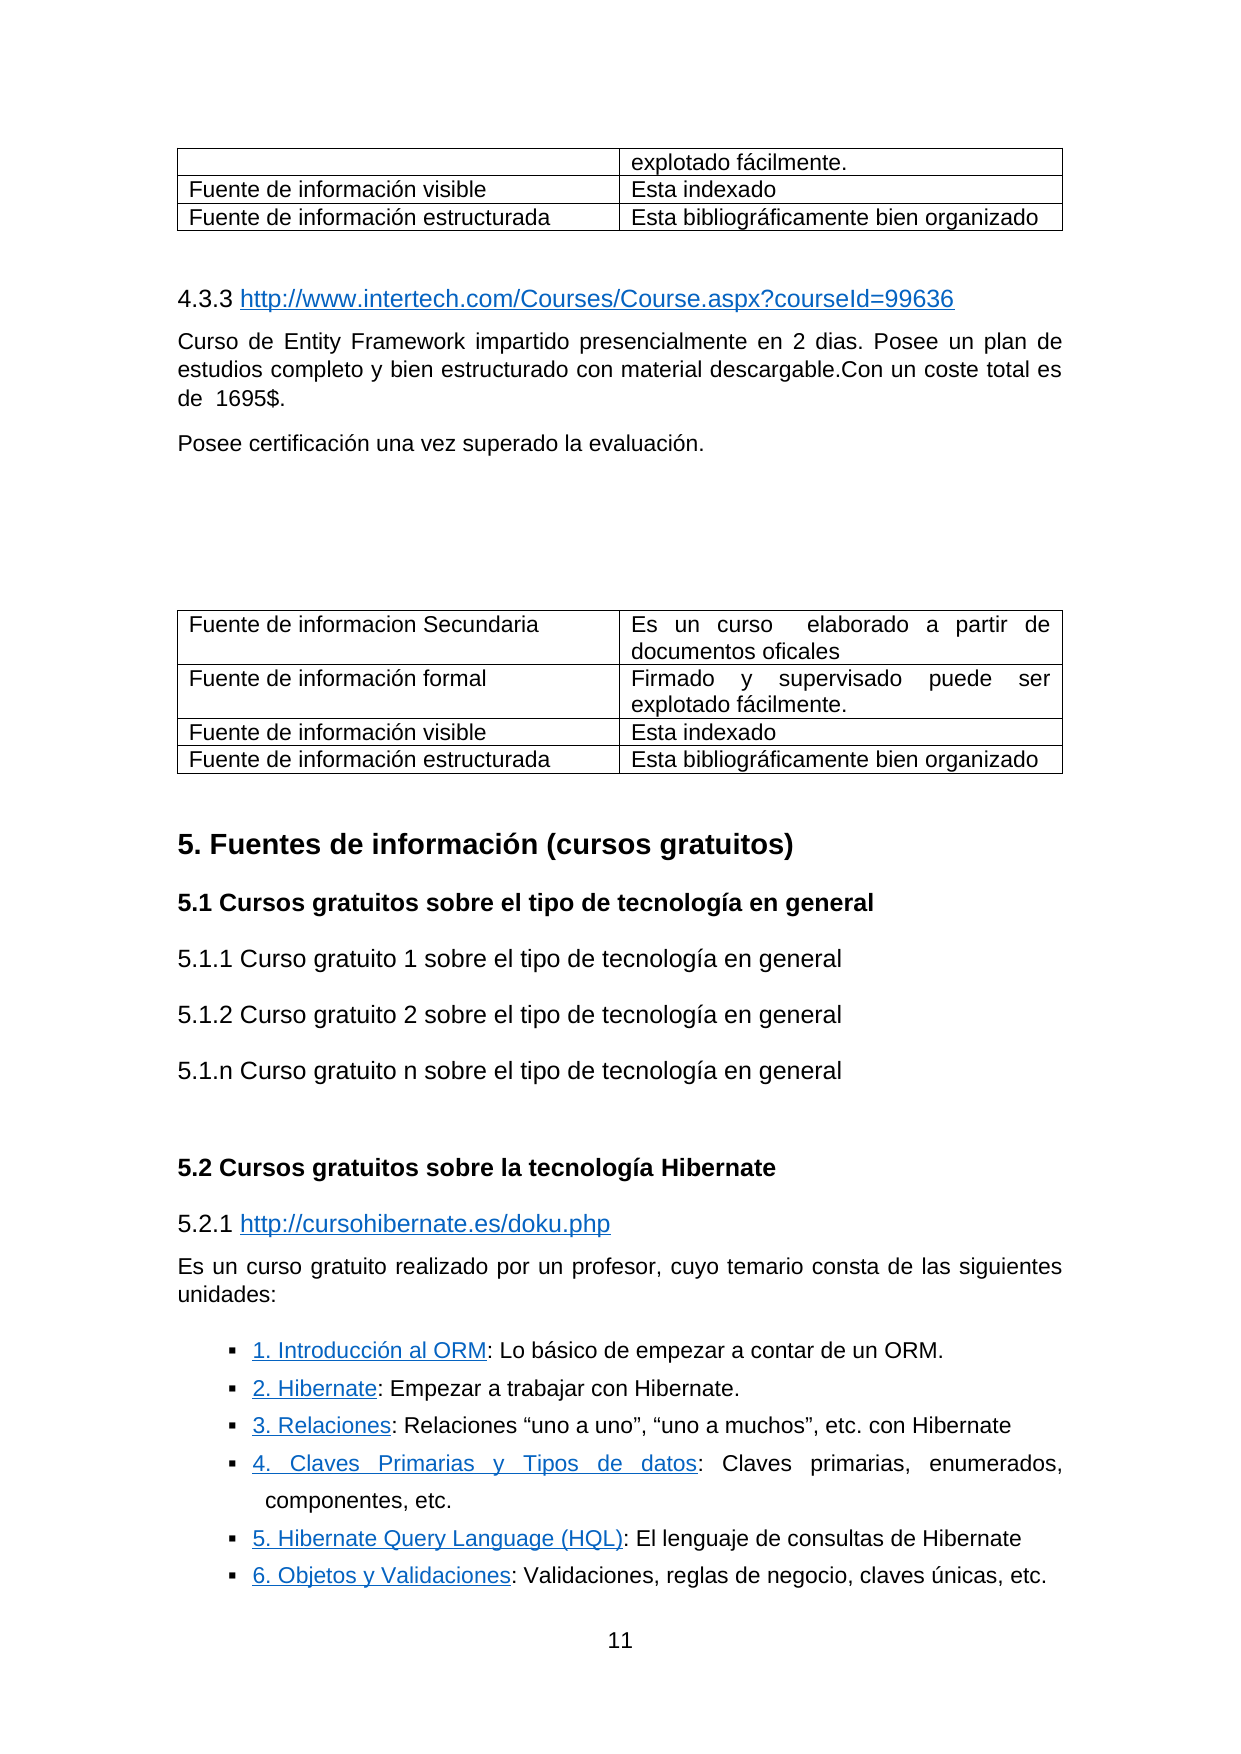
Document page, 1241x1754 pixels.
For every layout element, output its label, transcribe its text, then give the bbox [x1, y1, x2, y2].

subtitle 5.1.2 Curso gratuito 2 sobre el tipo de tecnología en general [177, 1000, 1063, 1029]
table_cell Fuente de información estructurada [178, 746, 619, 772]
list 2. Hibernate: Empezar a trabajar con Hibernate. [227, 1364, 1063, 1401]
subtitle 4.3.3 http://www.intertech.com/Courses/Course.aspx?courseId=99636 [177, 284, 1063, 313]
text Curso de Entity Framework impartido presencialmente en 2 dias. Posee un plan de estudios completo y bien estructurado con material descargable.Con un coste total es de 1695$. [177, 328, 1063, 411]
subtitle 5.1 Cursos gratuitos sobre el tipo de tecnología en general [177, 888, 1063, 917]
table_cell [620, 149, 1062, 175]
text Posee certificación una vez superado la evaluación. [177, 430, 1063, 456]
table_cell Fuente de información visible [178, 719, 619, 745]
subtitle 5.2.1 http://cursohibernate.es/doku.php [177, 1209, 1063, 1238]
list 1. Introducción al ORM: Lo básico de empezar a contar de un ORM. [227, 1326, 1063, 1364]
table_cell Esta indexado [620, 176, 1062, 202]
table_header Es un curso elaborado a partir de documentos oficales [620, 611, 1062, 664]
subtitle 5.1.n Curso gratuito n sobre el tipo de tecnología en general [177, 1056, 1063, 1085]
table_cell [178, 149, 619, 175]
table_cell Firmado y supervisado puede ser explotado fácilmente. [620, 665, 1062, 718]
table_cell Esta bibliográficamente bien organizado [620, 746, 1062, 772]
text Es un curso gratuito realizado por un profesor, cuyo temario consta de las siguientes unidades: [177, 1253, 1063, 1308]
subtitle 5.1.1 Curso gratuito 1 sobre el tipo de tecnología en general [177, 944, 1063, 973]
list 6. Objetos y Validaciones: Validaciones, reglas de negocio, claves únicas, etc. [227, 1551, 1063, 1589]
list 3. Relaciones: Relaciones “uno a uno”, “uno a muchos”, etc. con Hibernate [227, 1401, 1063, 1439]
subtitle 5.2 Cursos gratuitos sobre la tecnología Hibernate [177, 1153, 1063, 1182]
subtitle 5. Fuentes de información (cursos gratuitos) [177, 827, 1063, 861]
table_cell Fuente de información formal [178, 665, 619, 718]
list 5. Hibernate Query Language (HQL): El lenguaje de consultas de Hibernate [227, 1514, 1063, 1551]
table_cell Fuente de información estructurada [178, 204, 619, 230]
list 4. Claves Primarias y Tipos de datos: Claves primarias, enumerados, componentes, etc. [227, 1439, 1063, 1514]
table_cell Esta indexado [620, 719, 1062, 745]
table_cell Fuente de información visible [178, 176, 619, 202]
table_cell Esta bibliográficamente bien organizado [620, 204, 1062, 230]
table_header Fuente de informacion Secundaria [178, 611, 619, 664]
